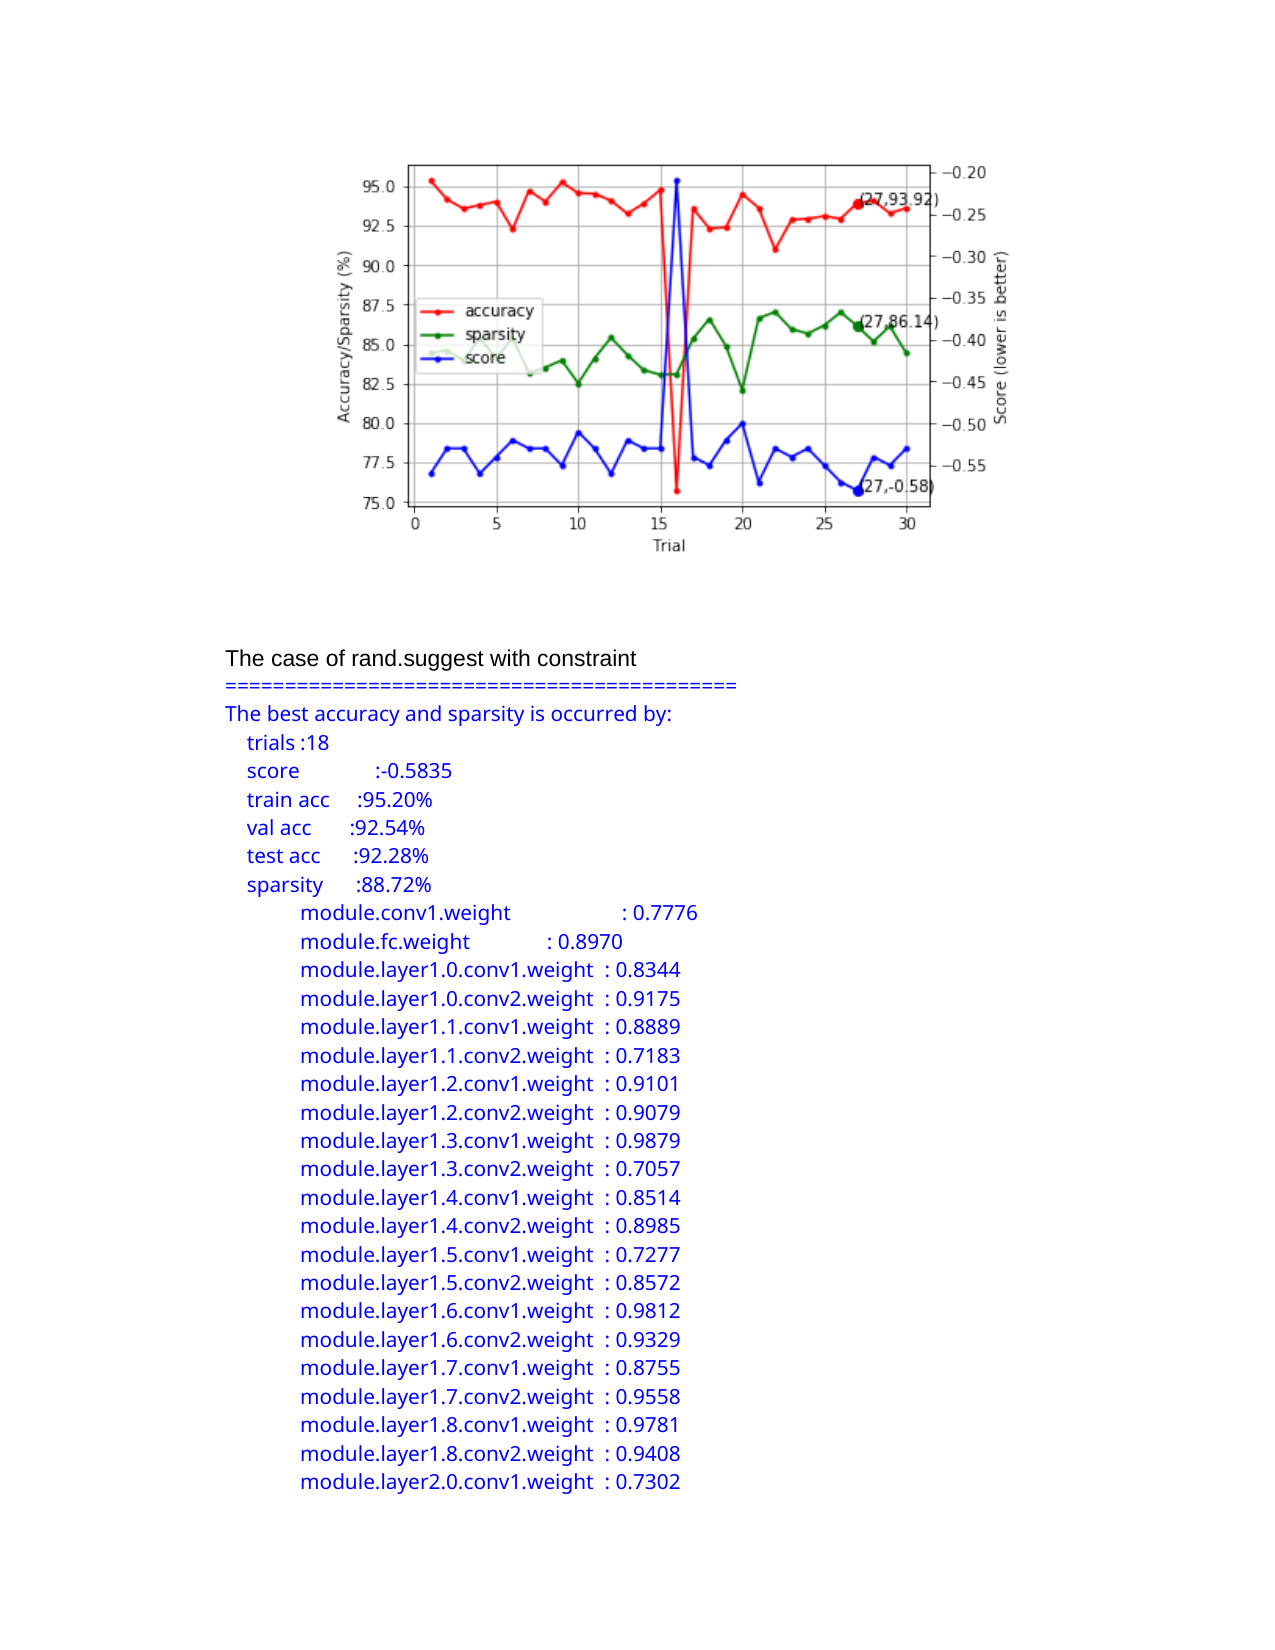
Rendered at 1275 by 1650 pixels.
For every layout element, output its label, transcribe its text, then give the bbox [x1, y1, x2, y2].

text module.layer1.5.conv1.weight : 0.7277 [225, 1240, 1125, 1268]
text module.conv1.weight : 0.7776 [225, 898, 1125, 927]
text module.layer1.4.conv1.weight : 0.8514 [225, 1183, 1125, 1211]
text module.layer1.1.conv2.weight : 0.7183 [225, 1041, 1125, 1069]
text module.layer1.7.conv2.weight : 0.9558 [225, 1382, 1125, 1410]
text sparsity :88.72% [225, 870, 1125, 898]
text module.layer1.5.conv2.weight : 0.8572 [225, 1268, 1125, 1297]
text The best accuracy and sparsity is occurred by: [225, 699, 1125, 728]
text module.layer1.8.conv2.weight : 0.9408 [225, 1439, 1125, 1467]
text =========================================== [225, 671, 1125, 699]
picture [328, 150, 1022, 566]
text module.layer1.3.conv2.weight : 0.7057 [225, 1154, 1125, 1183]
text score :-0.5835 [225, 756, 1125, 785]
text module.layer1.3.conv1.weight : 0.9879 [225, 1126, 1125, 1154]
text module.layer1.2.conv2.weight : 0.9079 [225, 1098, 1125, 1126]
text module.layer1.7.conv1.weight : 0.8755 [225, 1353, 1125, 1382]
text The case of rand.suggest with constraint [225, 645, 1125, 671]
text module.layer1.8.conv1.weight : 0.9781 [225, 1410, 1125, 1439]
text trials :18 [225, 728, 1125, 756]
text module.layer1.1.conv1.weight : 0.8889 [225, 1012, 1125, 1041]
text module.layer1.0.conv2.weight : 0.9175 [225, 984, 1125, 1012]
text module.layer2.0.conv1.weight : 0.7302 [225, 1467, 1125, 1496]
text module.layer1.6.conv1.weight : 0.9812 [225, 1297, 1125, 1325]
text val acc :92.54% [225, 813, 1125, 842]
text module.layer1.0.conv1.weight : 0.8344 [225, 955, 1125, 984]
text train acc :95.20% [225, 785, 1125, 813]
text module.layer1.4.conv2.weight : 0.8985 [225, 1211, 1125, 1240]
text module.layer1.2.conv1.weight : 0.9101 [225, 1069, 1125, 1098]
text module.fc.weight : 0.8970 [225, 927, 1125, 955]
text test acc :92.28% [225, 842, 1125, 870]
text module.layer1.6.conv2.weight : 0.9329 [225, 1325, 1125, 1353]
